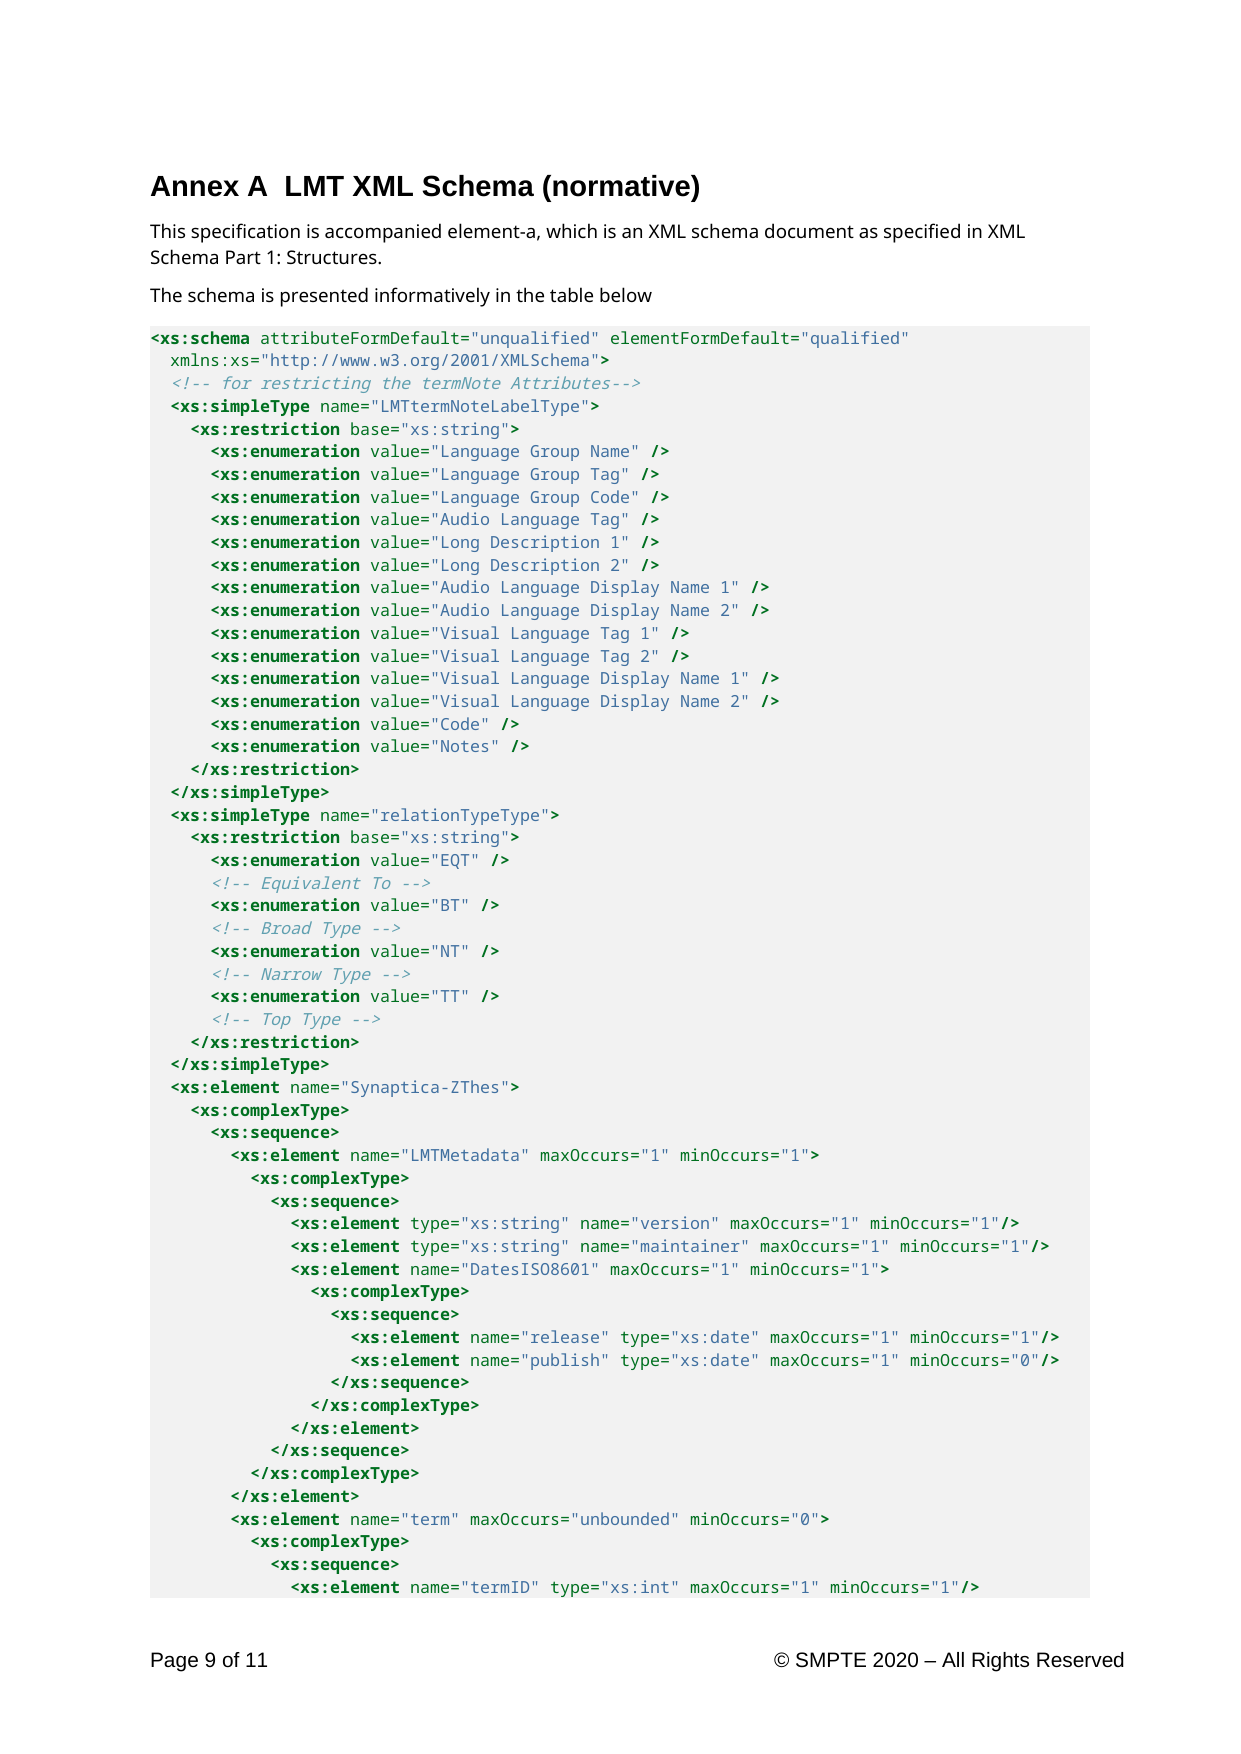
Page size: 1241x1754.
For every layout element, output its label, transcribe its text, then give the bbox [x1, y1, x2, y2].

subtitle Annex A LMT XML Schema (normative) [150, 169, 1090, 202]
text The schema is presented informatively in the table below [150, 282, 1090, 308]
